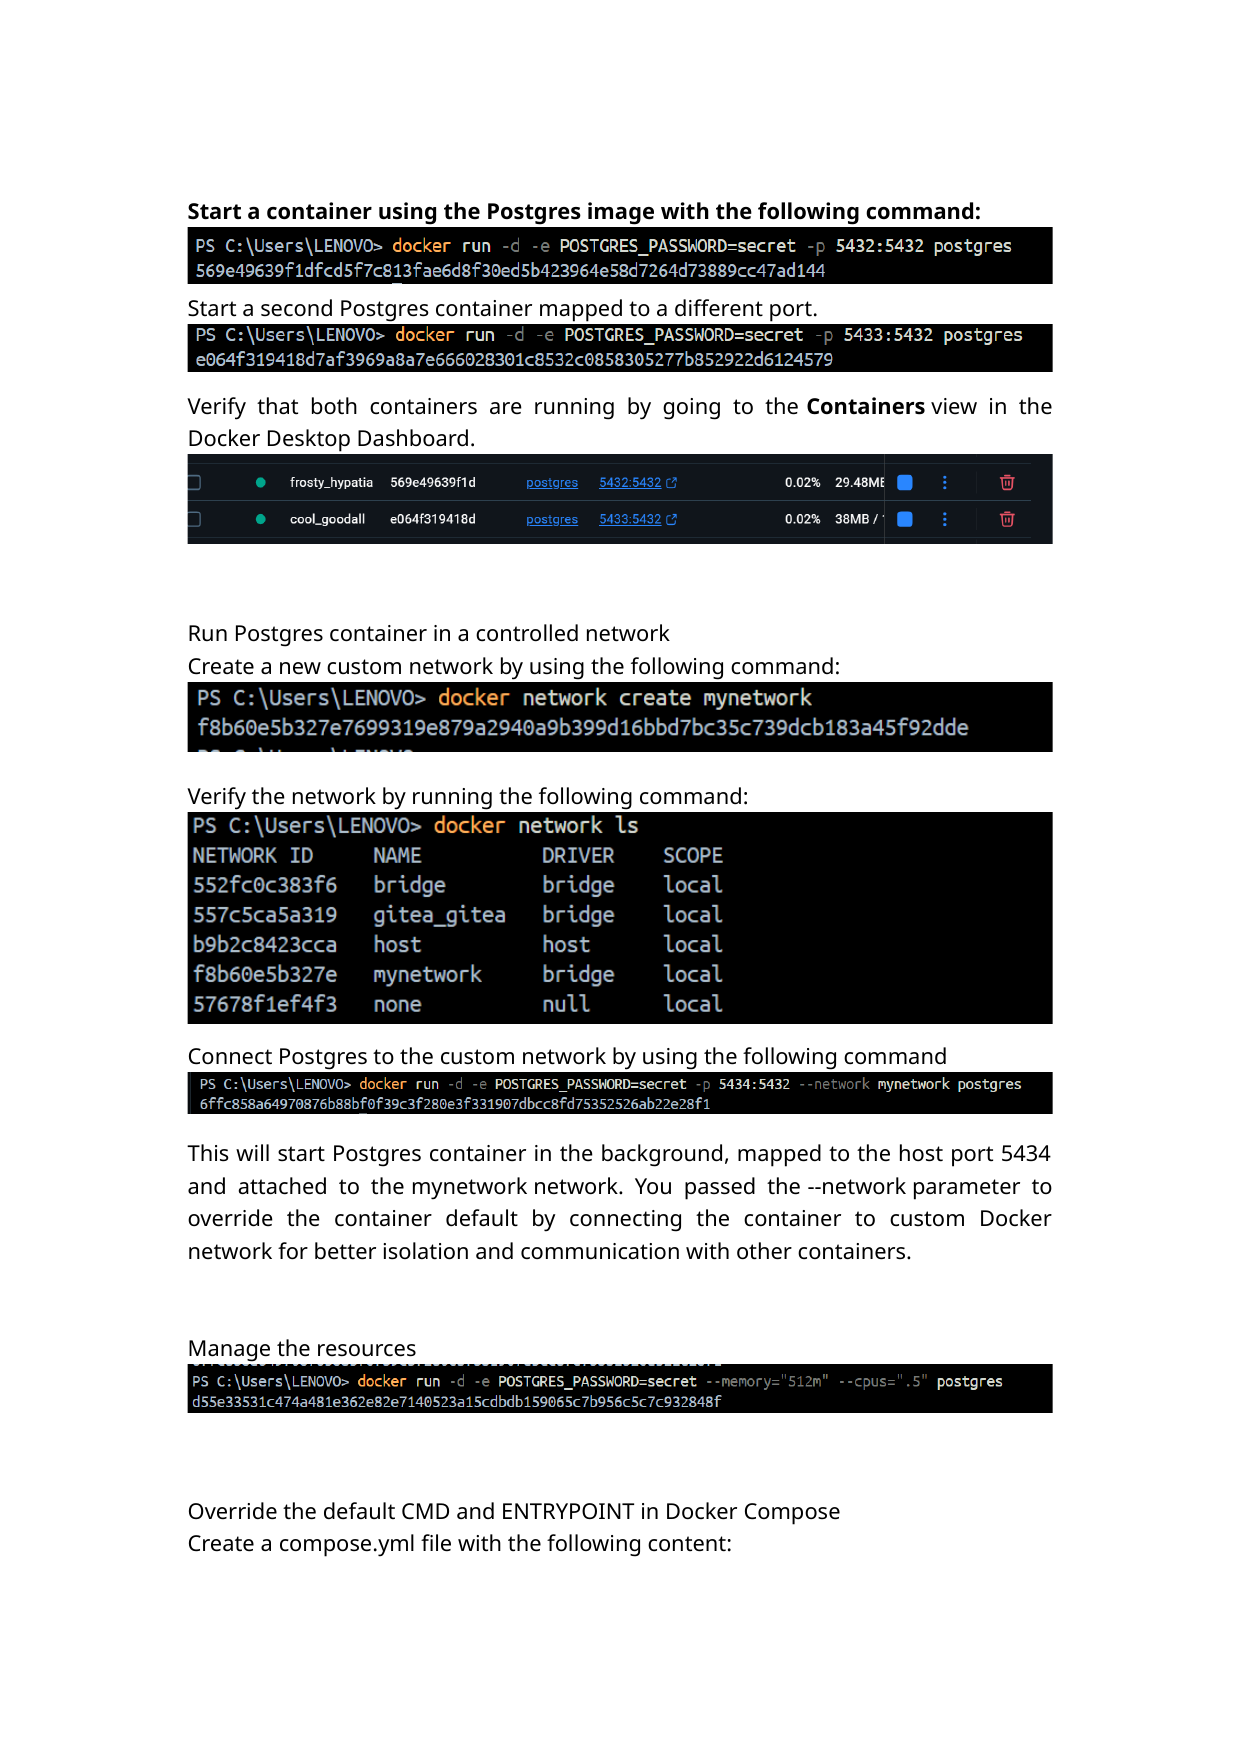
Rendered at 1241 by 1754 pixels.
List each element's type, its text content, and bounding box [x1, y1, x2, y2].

text Start a second Postgres container mapped to a different port. [187, 292, 1053, 324]
text This will start Postgres container in the background, mapped to the host port 5434 and attached to the mynetwork network. You passed the --network parameter to override the container default by connecting the container to custom Docker network for better isolation and communication with other containers. [187, 1137, 1053, 1267]
text Override the default CMD and ENTRYPOINT in Docker Compose [187, 1494, 1053, 1527]
text Verify that both containers are running by going to the Containers view in the Docker Desktop Dashboard. [187, 389, 1053, 454]
text Create a compose.yml file with the following content: [187, 1527, 1053, 1559]
text Run Postgres container in a controlled network [187, 617, 1053, 649]
picture [187, 812, 1053, 1024]
picture [187, 1364, 1053, 1413]
picture [187, 324, 1053, 372]
picture [187, 682, 1053, 752]
picture [187, 227, 1053, 284]
text Manage the resources [187, 1332, 1053, 1364]
text Verify the network by running the following command: [187, 779, 1053, 812]
text Connect Postgres to the custom network by using the following command [187, 1039, 1053, 1072]
text Start a container using the Postgres image with the following command: [187, 194, 1053, 227]
text Create a new custom network by using the following command: [187, 649, 1053, 682]
picture [187, 454, 1053, 544]
picture [187, 1072, 1053, 1114]
